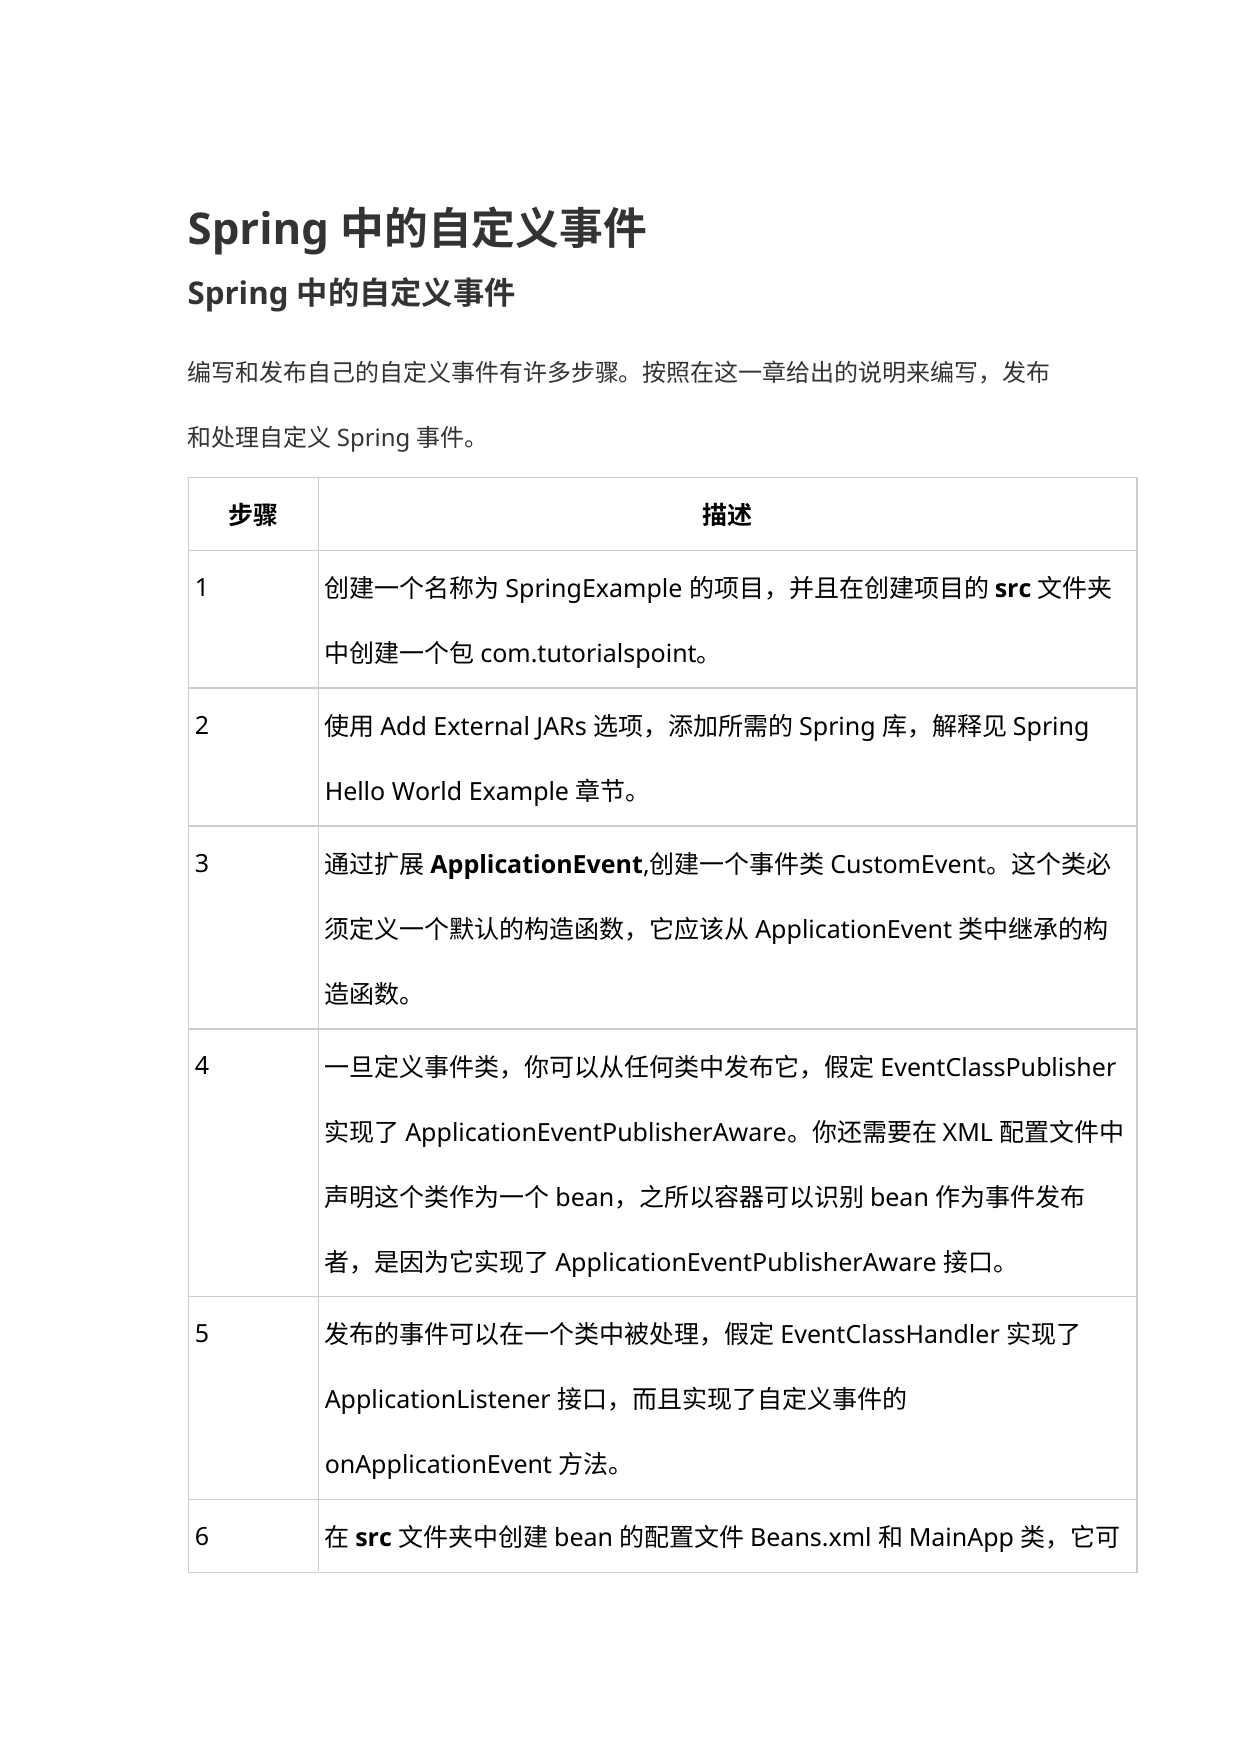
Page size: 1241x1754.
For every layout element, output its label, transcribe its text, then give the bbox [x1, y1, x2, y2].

table_header 步骤 [189, 478, 318, 549]
table_cell 使用 Add External JARs 选项，添加所需的 Spring 库，解释见 Spring Hello World Example 章节。 [319, 689, 1136, 825]
table_cell 在 src 文件夹中创建 bean 的配置文件 Beans.xml 和 MainApp 类，它可以作为一个 Spring 应用程序来运行。 [319, 1500, 1136, 1571]
text 编写和发布自己的自定义事件有许多步骤。按照在这一章给出的说明来编写，发布和处理自定义 Spring 事件。 [187, 339, 1053, 469]
table_cell 1 [189, 551, 318, 687]
table_cell 通过扩展 ApplicationEvent,创建一个事件类 CustomEvent。这个类必须定义一个默认的构造函数，它应该从 ApplicationEvent 类中继承的构造函数。 [319, 827, 1136, 1028]
text Spring 中的自定义事件 [187, 193, 1053, 258]
table_cell 2 [189, 689, 318, 825]
table_cell 发布的事件可以在一个类中被处理，假定 EventClassHandler 实现了 ApplicationListener 接口，而且实现了自定义事件的 onApplicationEvent 方法。 [319, 1297, 1136, 1498]
table_cell 6 [189, 1500, 318, 1571]
table_cell 4 [189, 1030, 318, 1296]
table_cell 5 [189, 1297, 318, 1498]
table_cell 一旦定义事件类，你可以从任何类中发布它，假定 EventClassPublisher 实现了 ApplicationEventPublisherAware。你还需要在 XML 配置文件中声明这个类作为一个 bean，之所以容器可以识别 bean 作为事件发布者，是因为它实现了 ApplicationEventPublisherAware 接口。 [319, 1030, 1136, 1296]
table_cell 3 [189, 827, 318, 1028]
table_cell 创建一个名称为 SpringExample 的项目，并且在创建项目的 src 文件夹中创建一个包 com.tutorialspoint。 [319, 551, 1136, 687]
text Spring 中的自定义事件 [187, 258, 1053, 323]
table_header 描述 [319, 478, 1136, 549]
